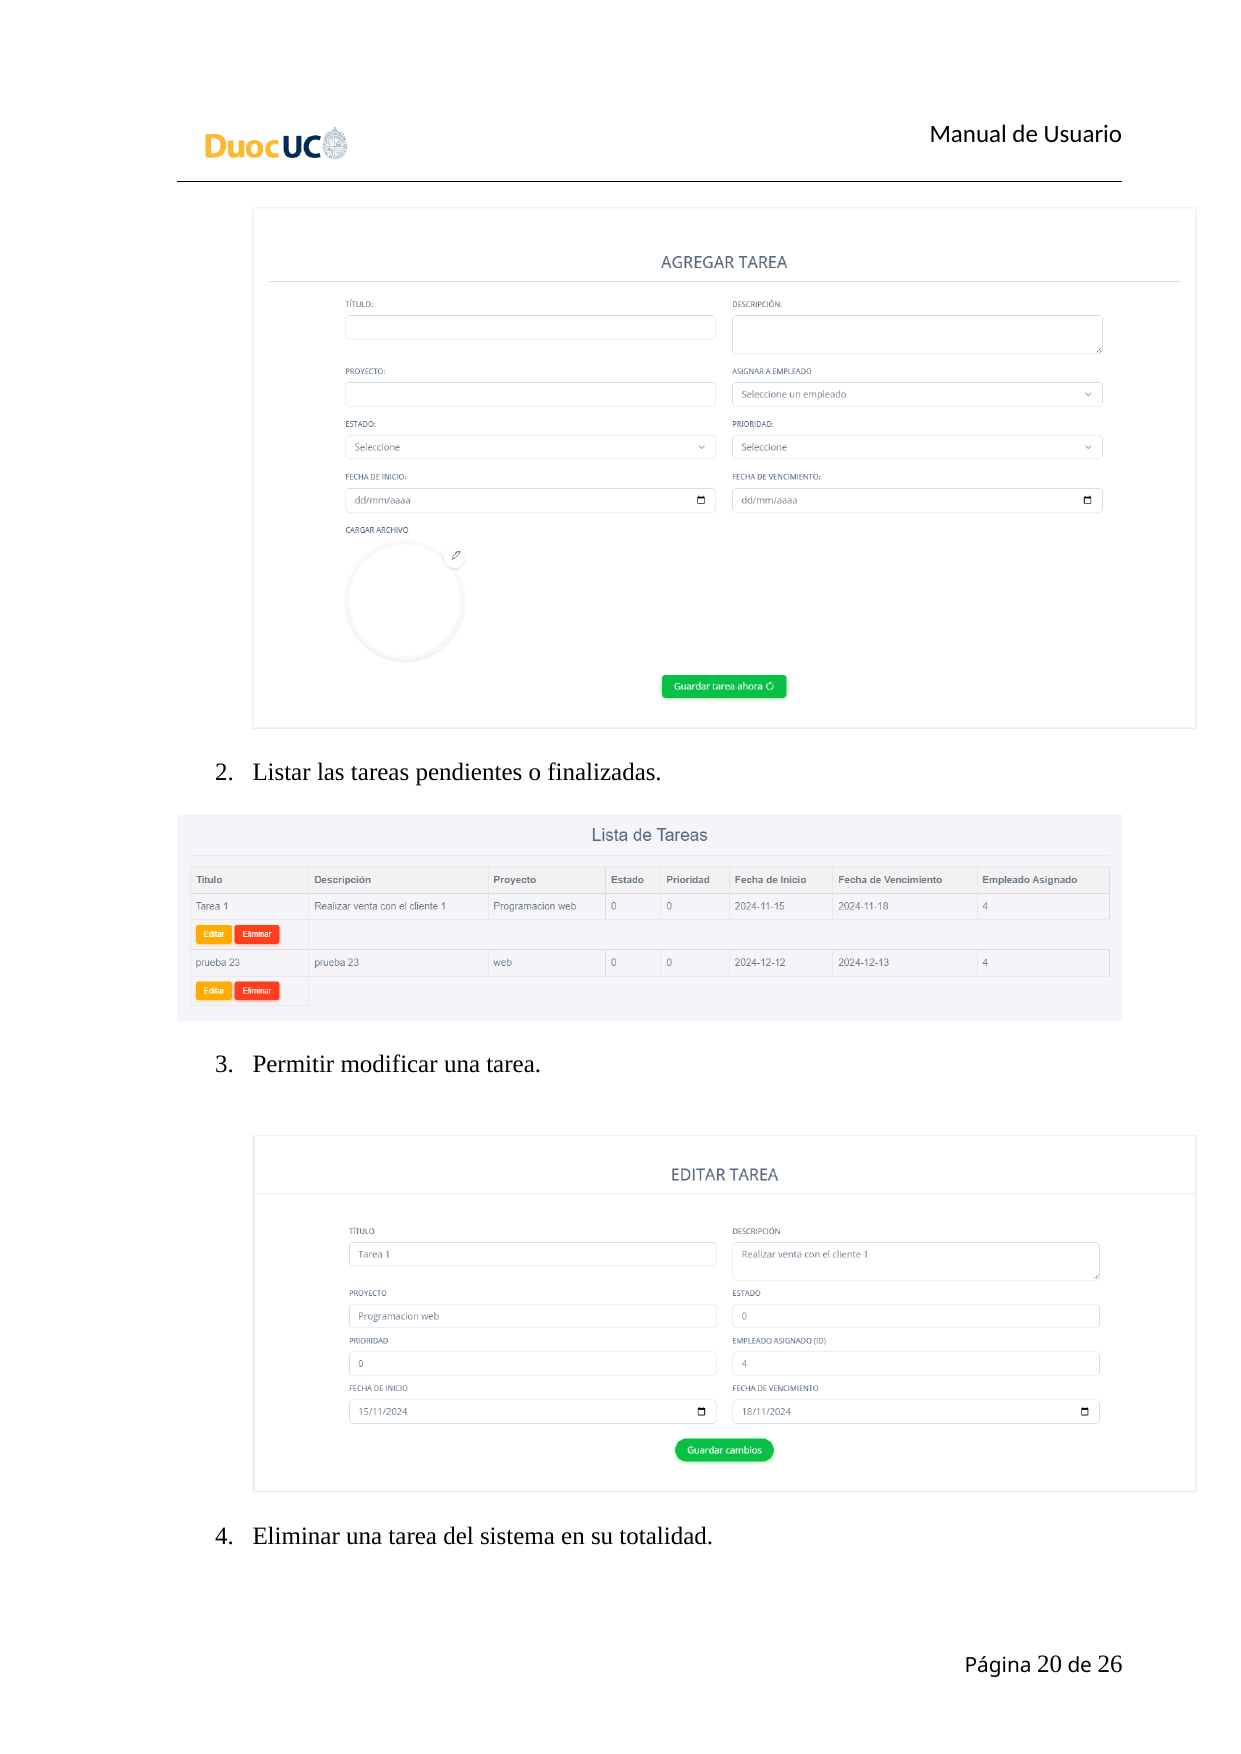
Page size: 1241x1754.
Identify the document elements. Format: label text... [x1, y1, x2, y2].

picture [252, 207, 1197, 729]
list Listar las tareas pendientes o finalizadas. [215, 757, 1122, 786]
list Eliminar una tarea del sistema en su totalidad. [215, 1521, 1122, 1549]
picture [198, 123, 352, 162]
list Permitir modificar una tarea. [215, 1049, 1122, 1078]
picture [177, 814, 1122, 1021]
picture [252, 1135, 1197, 1492]
